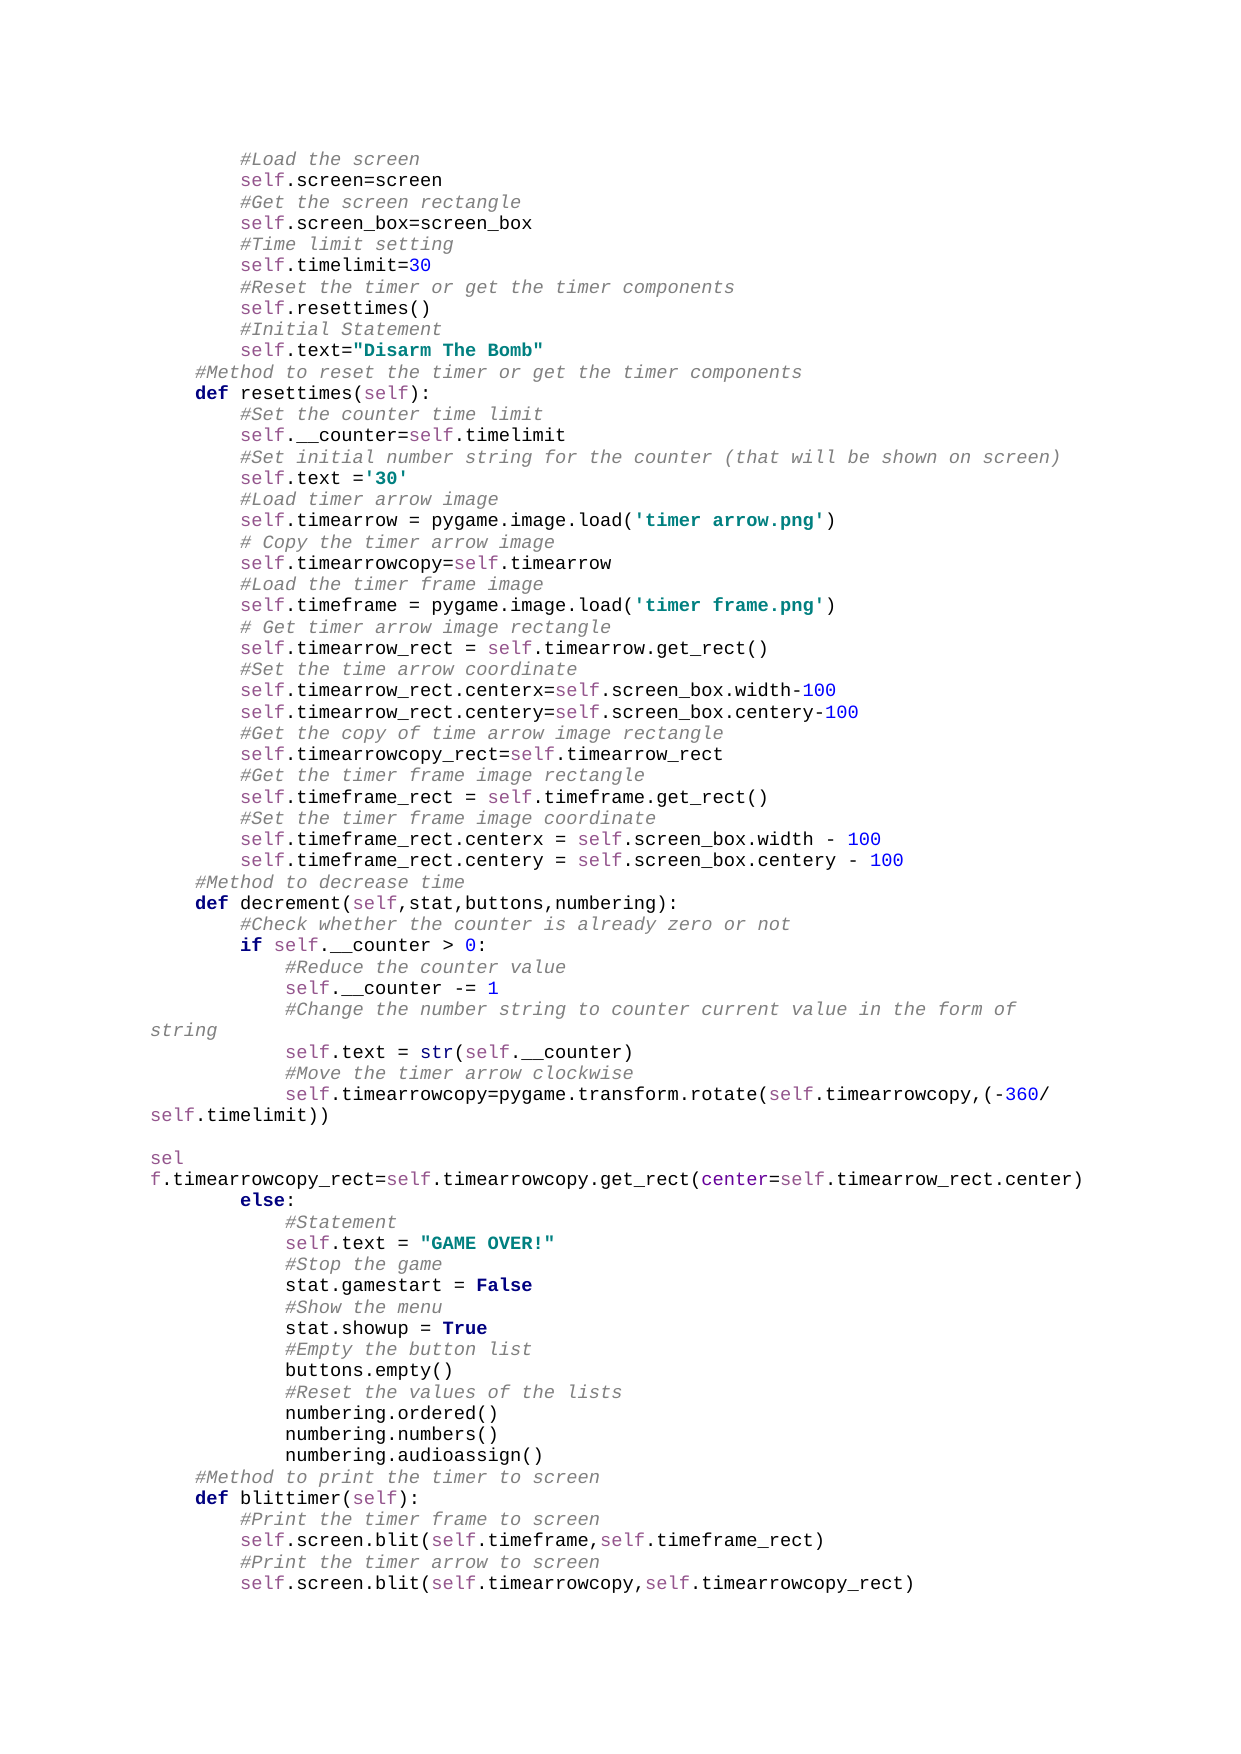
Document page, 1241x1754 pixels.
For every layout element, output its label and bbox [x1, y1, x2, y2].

text [150, 150, 1090, 1595]
